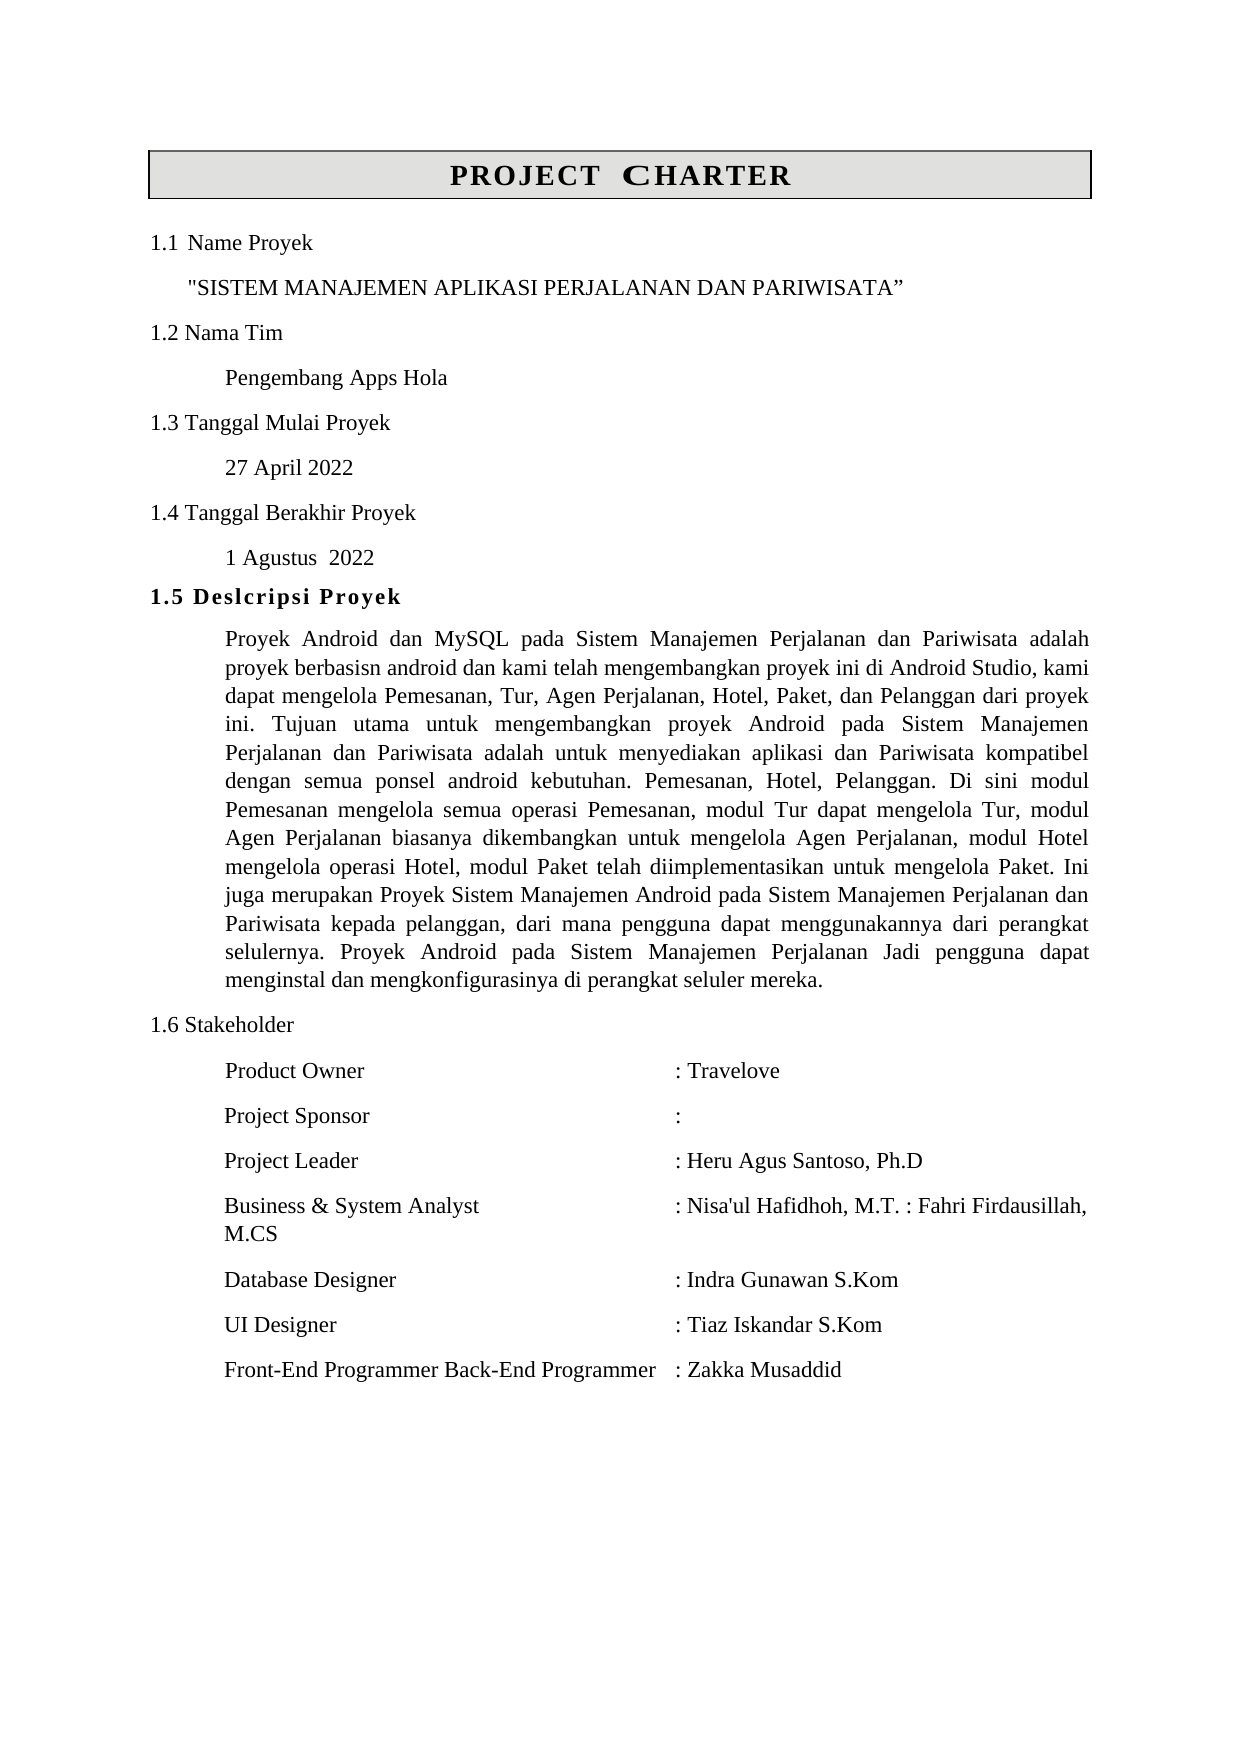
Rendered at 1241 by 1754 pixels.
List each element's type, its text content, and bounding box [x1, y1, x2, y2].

text UI Designer : Tiaz Iskandar S.Kom [224, 1311, 1090, 1337]
text Pengembang Apps Hola [150, 364, 1090, 390]
text 1 Agustus 2022 [150, 544, 1090, 571]
text Product Owner : Travelove [150, 1057, 1090, 1083]
text 1.4 Tanggal Berakhir Proyek [150, 499, 1090, 526]
text Business & System Analyst : Nisa'ul Hafidhoh, M.T. : Fahri Firdausillah, M.CS [224, 1192, 1090, 1247]
text 1.5 Deslcripsi Proyek [150, 589, 1090, 608]
text 27 April 2022 [150, 454, 1090, 481]
text 1.6 Stakeholder [150, 1012, 1090, 1038]
list Name Proyek [150, 229, 1090, 255]
text PROJECT CHARTER [150, 152, 1090, 198]
text Project Leader : Heru Agus Santoso, Ph.D [224, 1147, 1090, 1173]
text Project Sponsor : [224, 1102, 1090, 1128]
text Front-End Programmer Back-End Programmer : Zakka Musaddid [224, 1356, 1090, 1382]
text "SISTEM MANAJEMEN APLIKASI PERJALANAN DAN PARIWISATA” [150, 274, 1090, 300]
text 1.3 Tanggal Mulai Proyek [150, 409, 1090, 436]
text Proyek Android dan MySQL pada Sistem Manajemen Perjalanan dan Pariwisata adalah proyek berbasisn android dan kami telah mengembangkan proyek ini di Android Studio, kami dapat mengelola Pemesanan, Tur, Agen Perjalanan, Hotel, Paket, dan Pelanggan dari proyek ini. Tujuan utama untuk mengembangkan proyek Android pada Sistem Manajemen Perjalanan dan Pariwisata adalah untuk menyediakan aplikasi dan Pariwisata kompatibel dengan semua ponsel android kebutuhan. Pemesanan, Hotel, Pelanggan. Di sini modul Pemesanan mengelola semua operasi Pemesanan, modul Tur dapat mengelola Tur, modul Agen Perjalanan biasanya dikembangkan untuk mengelola Agen Perjalanan, modul Hotel mengelola operasi Hotel, modul Paket telah diimplementasikan untuk mengelola Paket. Ini juga merupakan Proyek Sistem Manajemen Android pada Sistem Manajemen Perjalanan dan Pariwisata kepada pelanggan, dari mana pengguna dapat menggunakannya dari perangkat selulernya. Proyek Android pada Sistem Manajemen Perjalanan Jadi pengguna dapat menginstal dan mengkonfigurasinya di perangkat seluler mereka. [225, 625, 1090, 993]
text 1.2 Nama Tim [150, 319, 1090, 345]
text Database Designer : Indra Gunawan S.Kom [224, 1266, 1090, 1292]
